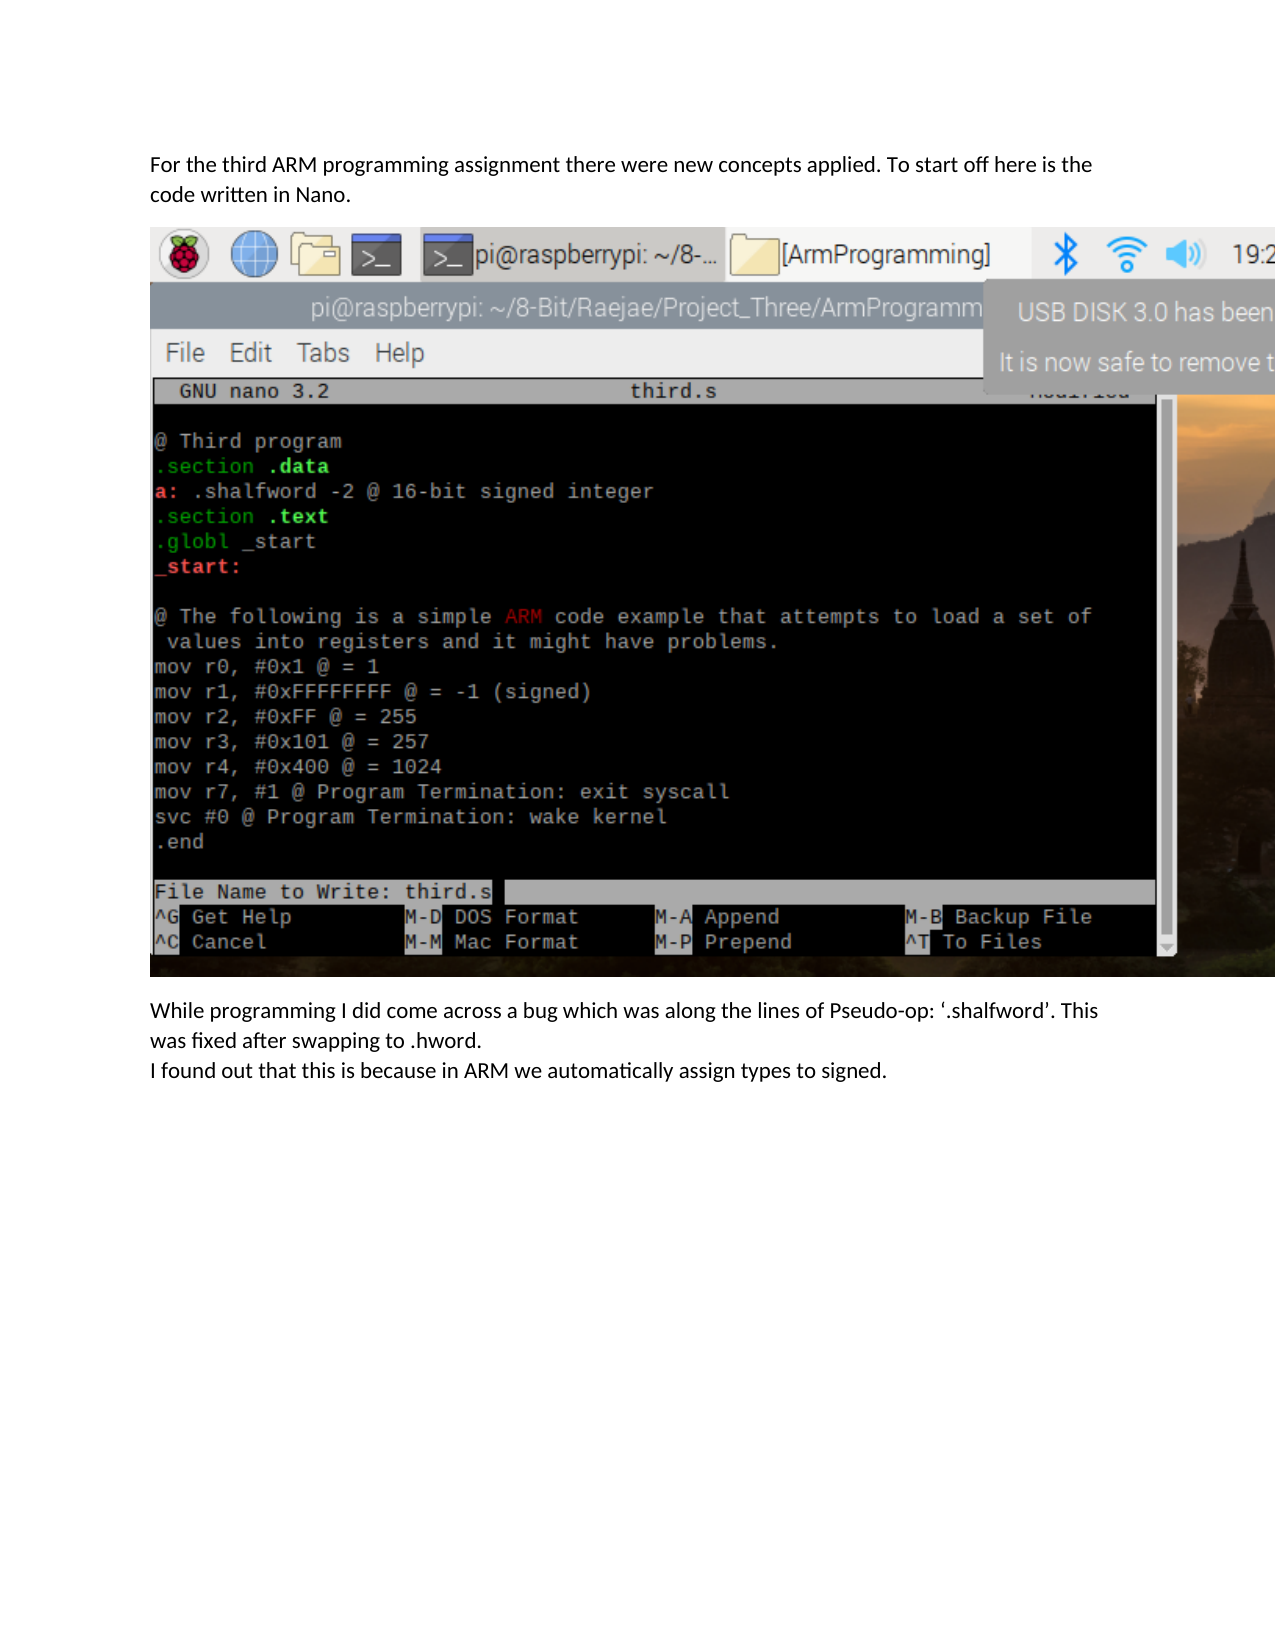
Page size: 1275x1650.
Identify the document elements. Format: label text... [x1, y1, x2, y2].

text While programming I did come across a bug which was along the lines of Pseudo-op: ‘.shalfword’. This was fixed after swapping to .hword. I found out that this is because in ARM we automatically assign types to signed. [150, 996, 1125, 1084]
text For the third ARM programming assignment there were new concepts applied. To start off here is the code written in Nano. [150, 150, 1125, 208]
picture [150, 227, 1275, 977]
